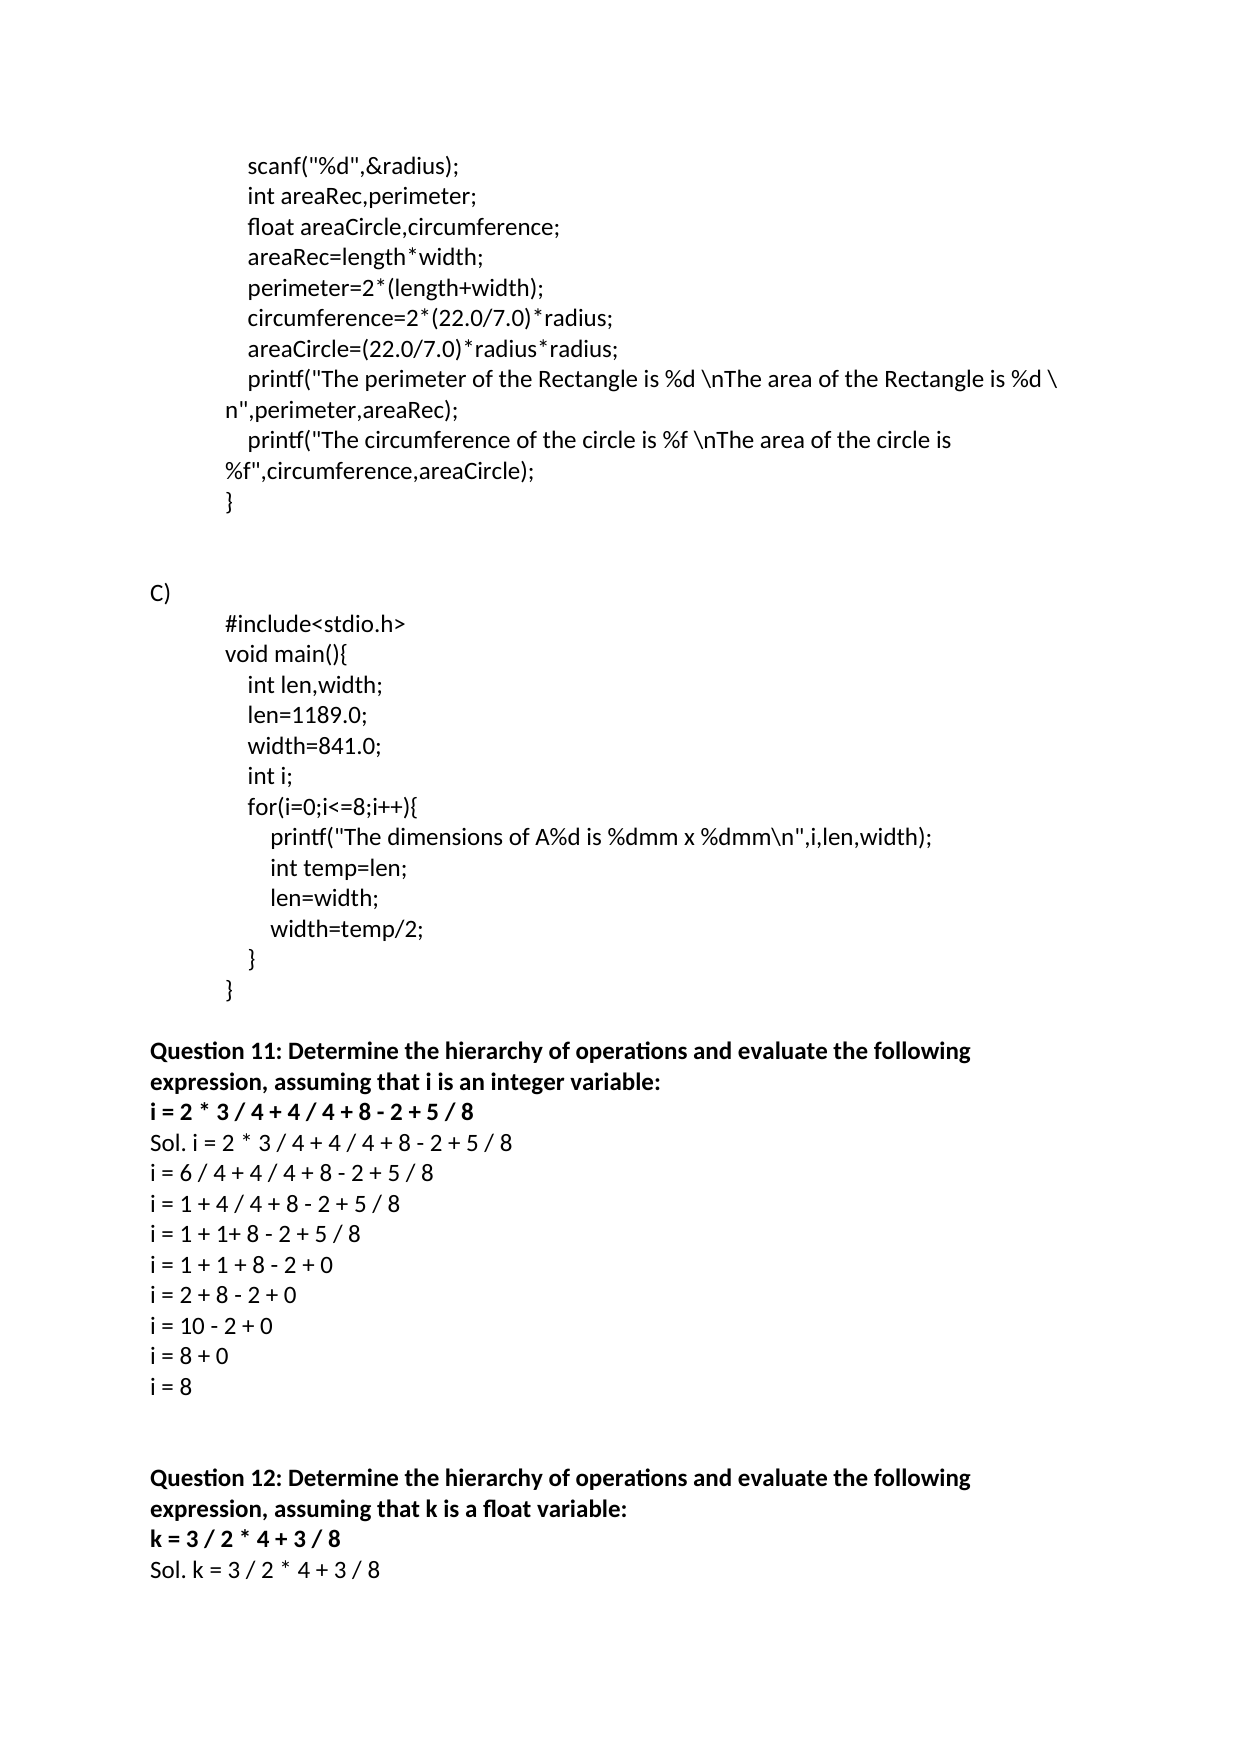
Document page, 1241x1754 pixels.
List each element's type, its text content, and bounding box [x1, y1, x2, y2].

text int i; [225, 760, 1090, 791]
text i = 2 + 8 - 2 + 0 [150, 1279, 1090, 1310]
text } [225, 974, 1090, 1004]
text void main(){ [225, 638, 1090, 669]
text i = 6 / 4 + 4 / 4 + 8 - 2 + 5 / 8 [150, 1157, 1090, 1188]
text len=1189.0; [225, 699, 1090, 730]
text int temp=len; [225, 852, 1090, 882]
text Sol. k = 3 / 2 * 4 + 3 / 8 [150, 1554, 1090, 1584]
text areaRec=length*width; [225, 242, 1090, 272]
text scanf("%d",&radius); [225, 150, 1090, 181]
text i = 1 + 1 + 8 - 2 + 0 [150, 1249, 1090, 1279]
text printf("The circumference of the circle is %f \nThe area of the circle is %f",circumference,areaCircle); [225, 425, 1090, 486]
text printf("The dimensions of A%d is %dmm x %dmm\n",i,len,width); [225, 821, 1090, 852]
text int len,width; [225, 669, 1090, 699]
text width=841.0; [225, 730, 1090, 760]
text i = 1 + 1+ 8 - 2 + 5 / 8 [150, 1218, 1090, 1249]
text #include<stdio.h> [225, 608, 1090, 638]
text i = 1 + 4 / 4 + 8 - 2 + 5 / 8 [150, 1188, 1090, 1218]
text width=temp/2; [225, 913, 1090, 943]
text int areaRec,perimeter; [225, 181, 1090, 211]
text } [225, 943, 1090, 974]
text Question 11: Determine the hierarchy of operations and evaluate the following expression, assuming that i is an integer variable: [150, 1035, 1090, 1096]
text } [225, 486, 1090, 516]
text k = 3 / 2 * 4 + 3 / 8 [150, 1523, 1090, 1554]
text Sol. i = 2 * 3 / 4 + 4 / 4 + 8 - 2 + 5 / 8 [150, 1127, 1090, 1157]
text printf("The perimeter of the Rectangle is %d \nThe area of the Rectangle is %d \n",perimeter,areaRec); [225, 364, 1090, 425]
text circumference=2*(22.0/7.0)*radius; [225, 303, 1090, 333]
text i = 8 + 0 [150, 1340, 1090, 1371]
text C) [150, 577, 1090, 608]
text perimeter=2*(length+width); [225, 272, 1090, 303]
text for(i=0;i<=8;i++){ [225, 791, 1090, 821]
text float areaCircle,circumference; [225, 211, 1090, 242]
text i = 8 [150, 1371, 1090, 1401]
text i = 10 - 2 + 0 [150, 1310, 1090, 1340]
text len=width; [225, 882, 1090, 913]
text Question 12: Determine the hierarchy of operations and evaluate the following expression, assuming that k is a float variable: [150, 1462, 1090, 1523]
text i = 2 * 3 / 4 + 4 / 4 + 8 - 2 + 5 / 8 [150, 1096, 1090, 1127]
text areaCircle=(22.0/7.0)*radius*radius; [225, 333, 1090, 364]
